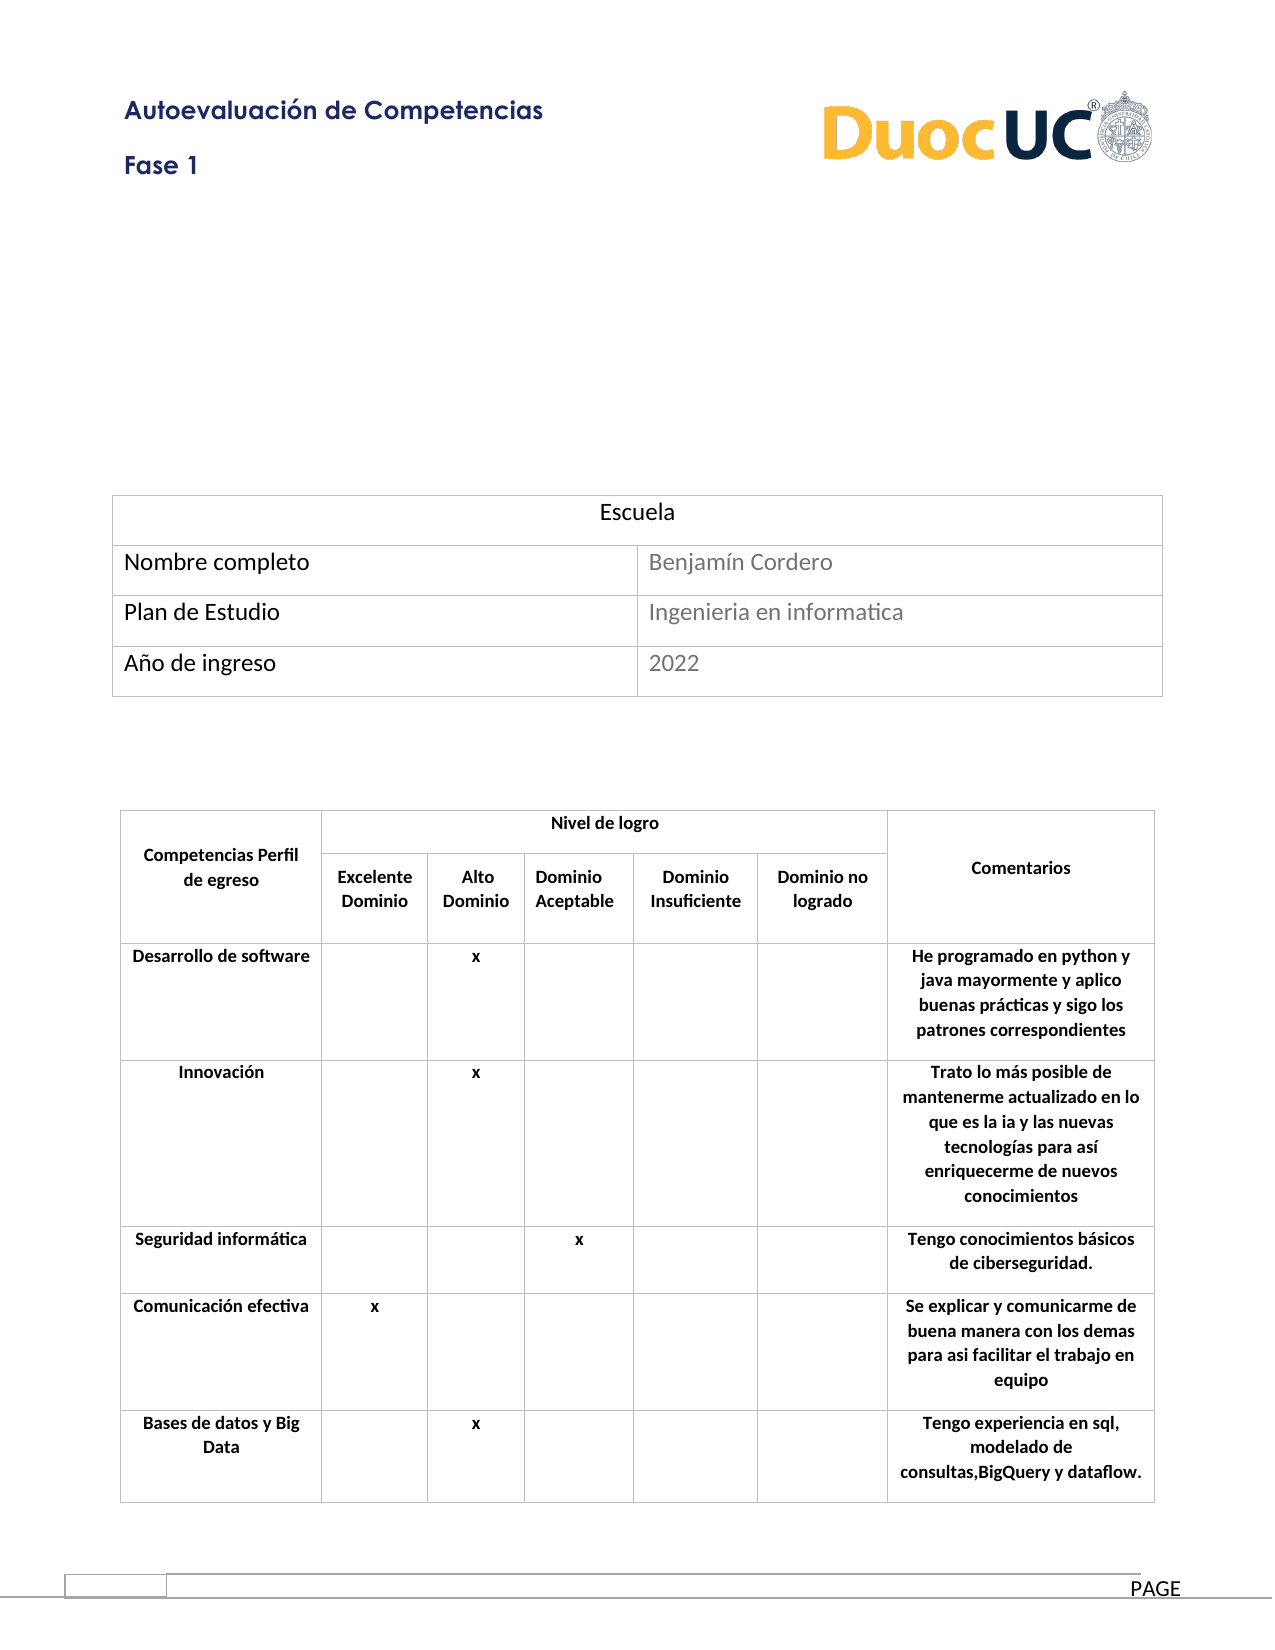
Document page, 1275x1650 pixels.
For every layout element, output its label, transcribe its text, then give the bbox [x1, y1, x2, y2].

table_header Competencias Perfil de egreso [121, 811, 321, 943]
table_cell [322, 1227, 427, 1293]
table_cell Bases de datos y Big Data [121, 1411, 321, 1502]
table_cell Benjamín Cordero [638, 546, 1162, 595]
table_cell [634, 1411, 757, 1502]
table_cell [428, 1294, 524, 1410]
table_cell [758, 1294, 887, 1410]
table_cell Desarrollo de software [121, 944, 321, 1060]
table_cell [634, 1227, 757, 1293]
table_cell Trato lo más posible de mantenerme actualizado en lo que es la ia y las nuevas tecnologías para así enriquecerme de nuevos conocimientos [888, 1061, 1154, 1226]
table_cell Tengo experiencia en sql, modelado de consultas,BigQuery y dataflow. [888, 1411, 1154, 1502]
table_cell x [525, 1227, 633, 1293]
table_cell [634, 944, 757, 1060]
table_cell x [322, 1294, 427, 1410]
table_header Comentarios [888, 811, 1154, 943]
table_cell [525, 1411, 633, 1502]
table_cell Se explicar y comunicarme de buena manera con los demas para asi facilitar el trabajo en equipo [888, 1294, 1154, 1410]
table_cell [758, 944, 887, 1060]
table_header Escuela [113, 496, 1162, 545]
table_cell [758, 1411, 887, 1502]
table_cell [525, 1061, 633, 1226]
table_cell Comunicación efectiva [121, 1294, 321, 1410]
table_cell [525, 1294, 633, 1410]
table_cell [634, 1061, 757, 1226]
table_cell Plan de Estudio [113, 596, 637, 646]
table_cell x [428, 1411, 524, 1502]
table_cell Año de ingreso [113, 647, 637, 696]
table_cell [322, 1061, 427, 1226]
table_cell Dominio no logrado [758, 854, 887, 943]
table_header Nivel de logro [322, 811, 887, 852]
table_cell [758, 1061, 887, 1226]
table_cell [758, 1227, 887, 1293]
table_cell Seguridad informática [121, 1227, 321, 1293]
table_cell Innovación [121, 1061, 321, 1226]
picture [824, 91, 1152, 162]
table_cell x [428, 1061, 524, 1226]
table_cell x [428, 944, 524, 1060]
table_cell He programado en python y java mayormente y aplico buenas prácticas y sigo los patrones correspondientes [888, 944, 1154, 1060]
table_cell [525, 944, 633, 1060]
table_cell Dominio Aceptable [525, 854, 633, 943]
table_cell [322, 1411, 427, 1502]
table_cell [634, 1294, 757, 1410]
table_cell Alto Dominio [428, 854, 524, 943]
table_cell Ingenieria en informatica [638, 596, 1162, 646]
table_cell Tengo conocimientos básicos de ciberseguridad. [888, 1227, 1154, 1293]
table_cell [428, 1227, 524, 1293]
table_cell 2022 [638, 647, 1162, 696]
table_cell Dominio Insuficiente [634, 854, 757, 943]
table_cell Excelente Dominio [322, 854, 427, 943]
table_cell Nombre completo [113, 546, 637, 595]
table_cell [322, 944, 427, 1060]
